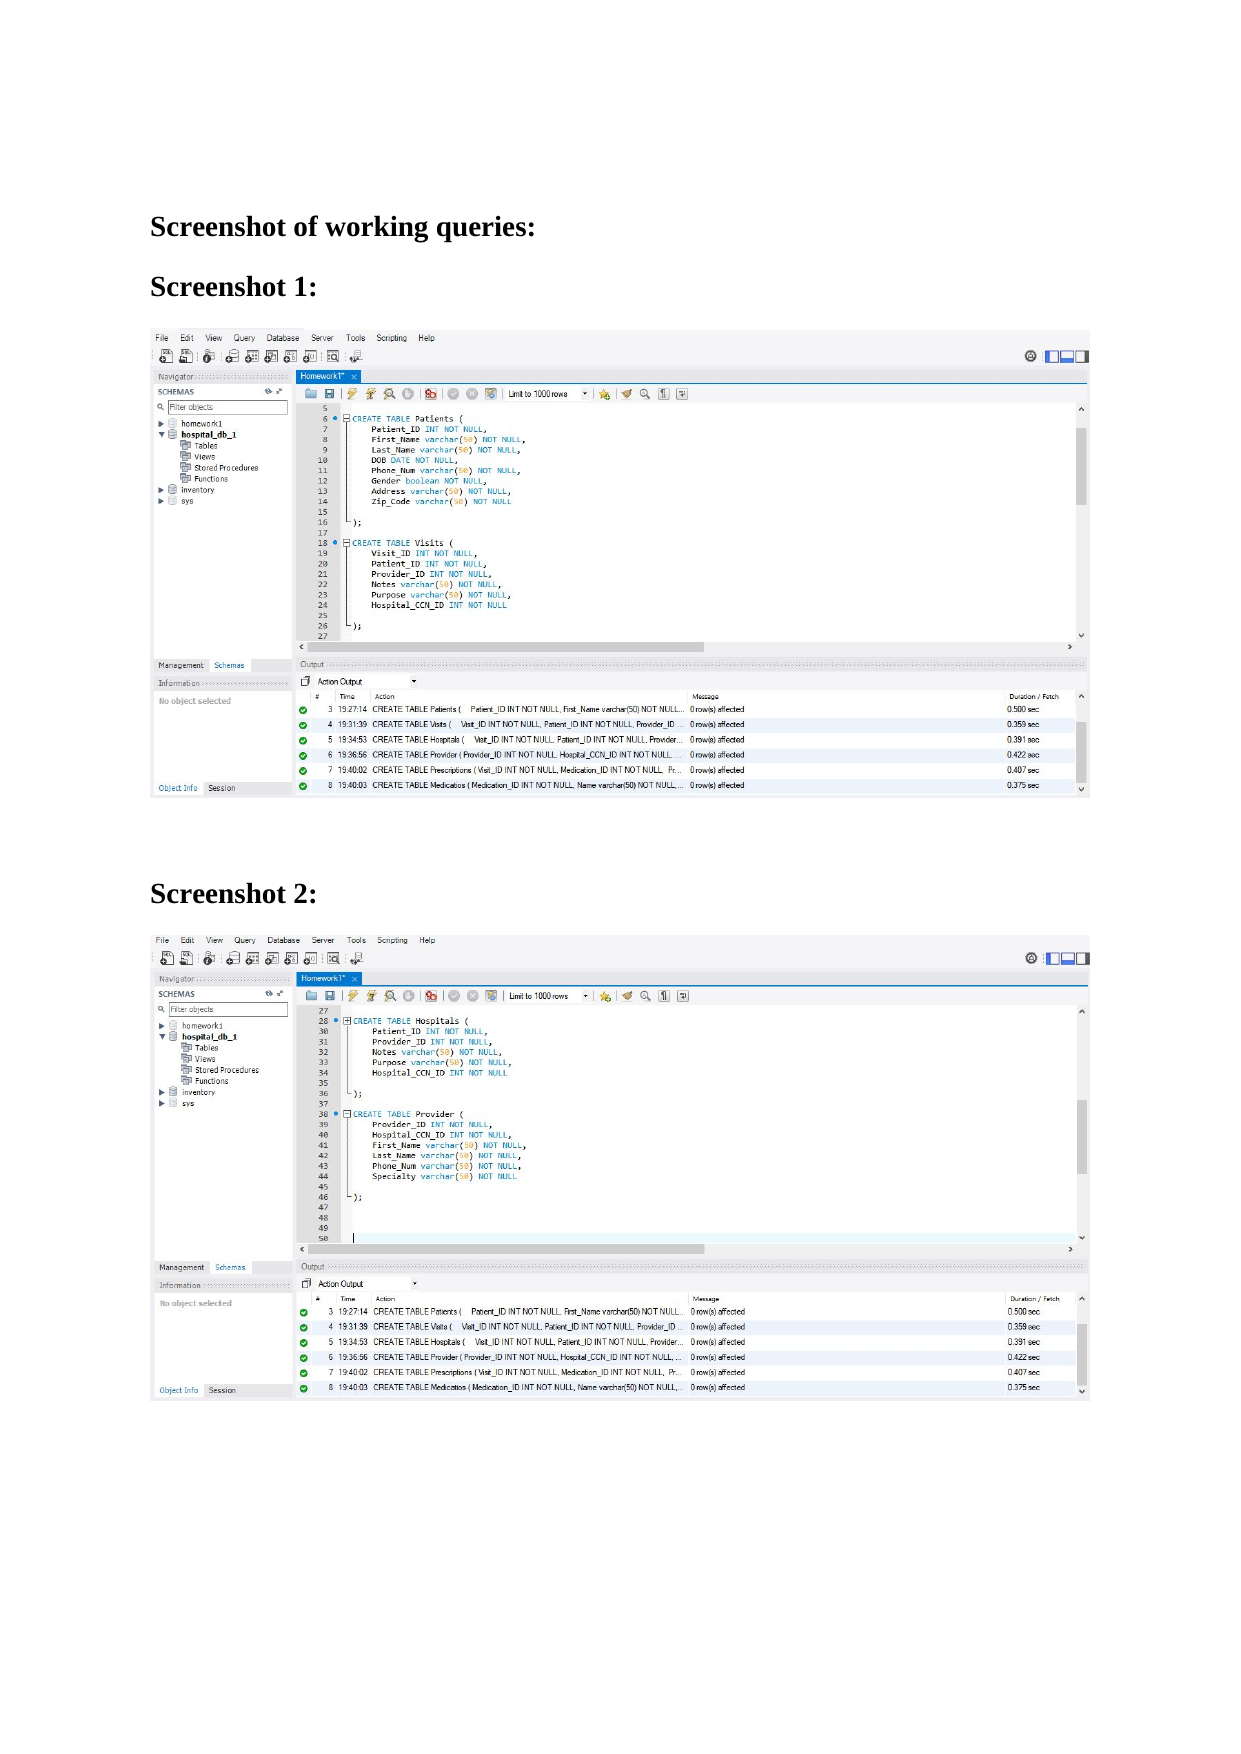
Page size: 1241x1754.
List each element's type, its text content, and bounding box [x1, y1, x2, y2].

text Screenshot 1: [150, 269, 1090, 302]
text Screenshot of working queries: [150, 209, 1090, 243]
text Screenshot 2: [150, 876, 1090, 909]
picture [150, 328, 1091, 798]
picture [150, 935, 1091, 1401]
